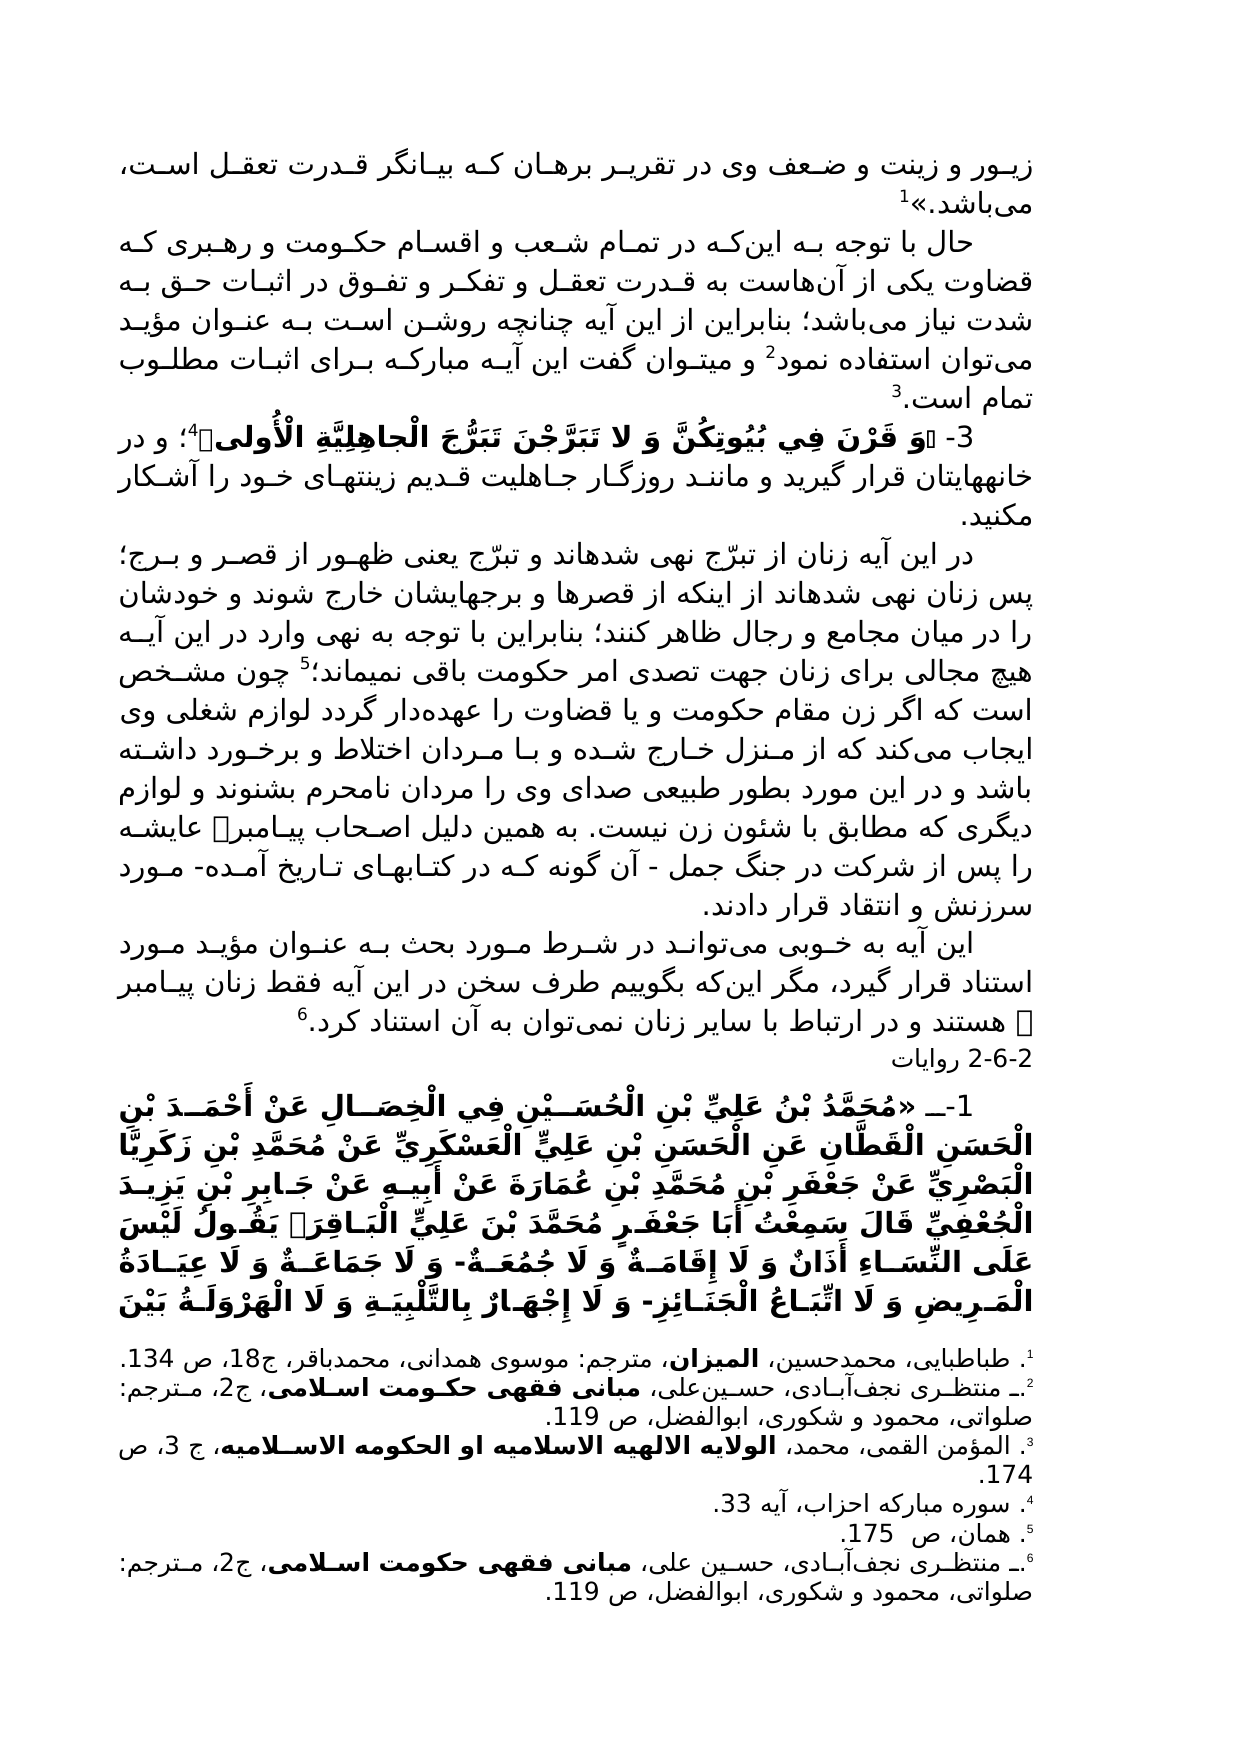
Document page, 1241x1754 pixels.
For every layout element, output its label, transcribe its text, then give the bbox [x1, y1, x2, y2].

text در این آیه زنان از تبرّج نهی شدهاند و تبرّج یعنی ظهور از قصر و برج؛ پس زنان نهی شدهاند از اینکه از قصرها و برجهایشان خارج شوند و خودشان را در میان مجامع و رجال ظاهر کنند؛ بنابراین با توجه به نهی وارد در این آیه هیچ مجالی برای زنان جهت تصدی امر حکومت باقی نمیماند؛ چون مشخص است كه اگر زن مقام حكومت و يا قضاوت را عهده‌دار گردد لوازم شغلى وى ايجاب مى‌كند كه از منزل خارج شده و با مردان اختلاط و برخورد داشته باشد و در اين مورد بطور طبيعى صداى وى را مردان نامحرم بشنوند و لوازم ديگرى كه مطابق با شئون زن نيست. به همین دلیل اصحاب پيامبر عايشه را پس از شركت در جنگ جمل - آن گونه كه در كتابهاى تاريخ آمده- مورد سرزنش و انتقاد قرار دادند. [118, 537, 1033, 922]
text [118, 1090, 1033, 1318]
subtitle 2-6-2 روایات [118, 1044, 1033, 1073]
text 3- وَ قَرْنَ فِي بُيُوتِكُنَّ وَ لا تَبَرَّجْنَ تَبَرُّجَ الْجاهِلِيَّةِ الْأُولى؛ و در خانه‏هايتان قرار گيريد و مانند روزگار جاهليت قديم زينتهاى خود را آشكار مكنيد. [118, 420, 1033, 532]
text حال با توجه به اين‌كه در تمام شعب و اقسام حكومت و رهبرى كه قضاوت يكى از آن‌هاست به قدرت تعقل و تفكر و تفوق در اثبات حق به شدت نياز مى‌باشد؛ بنابراین از اين آيه چنانچه روشن است به عنوان مؤيد مى‌توان استفاده نمود و میتوان گفت این آیه مبارکه برای اثبات مطلوب تمام است. [118, 226, 1033, 415]
text اين آيه به خوبى مى‌تواند در شرط مورد بحث به عنوان مؤيد مورد استناد قرار گيرد، مگر اين‌كه بگوييم طرف سخن در اين آيه فقط زنان پيامبر هستند و در ارتباط با ساير زنان نمى‌توان به آن استناد كرد. [118, 927, 1033, 1039]
text «اين دو صفت براى زن بدان جهت در آيه ذكر گرديده كه زن درست بر عكس مرد، در طبيعت خويش عاطفه‌اش قوى و در تعقل ضعيف است و از روشن‌ترين نمودهاى قوت عاطفۀ زن و ضعف تعقل وى علاقۀ شديد زن به زيور و زينت و ضعف وى در تقرير برهان كه بيانگر قدرت تعقل است، مى‌باشد.» [118, 148, 1033, 221]
